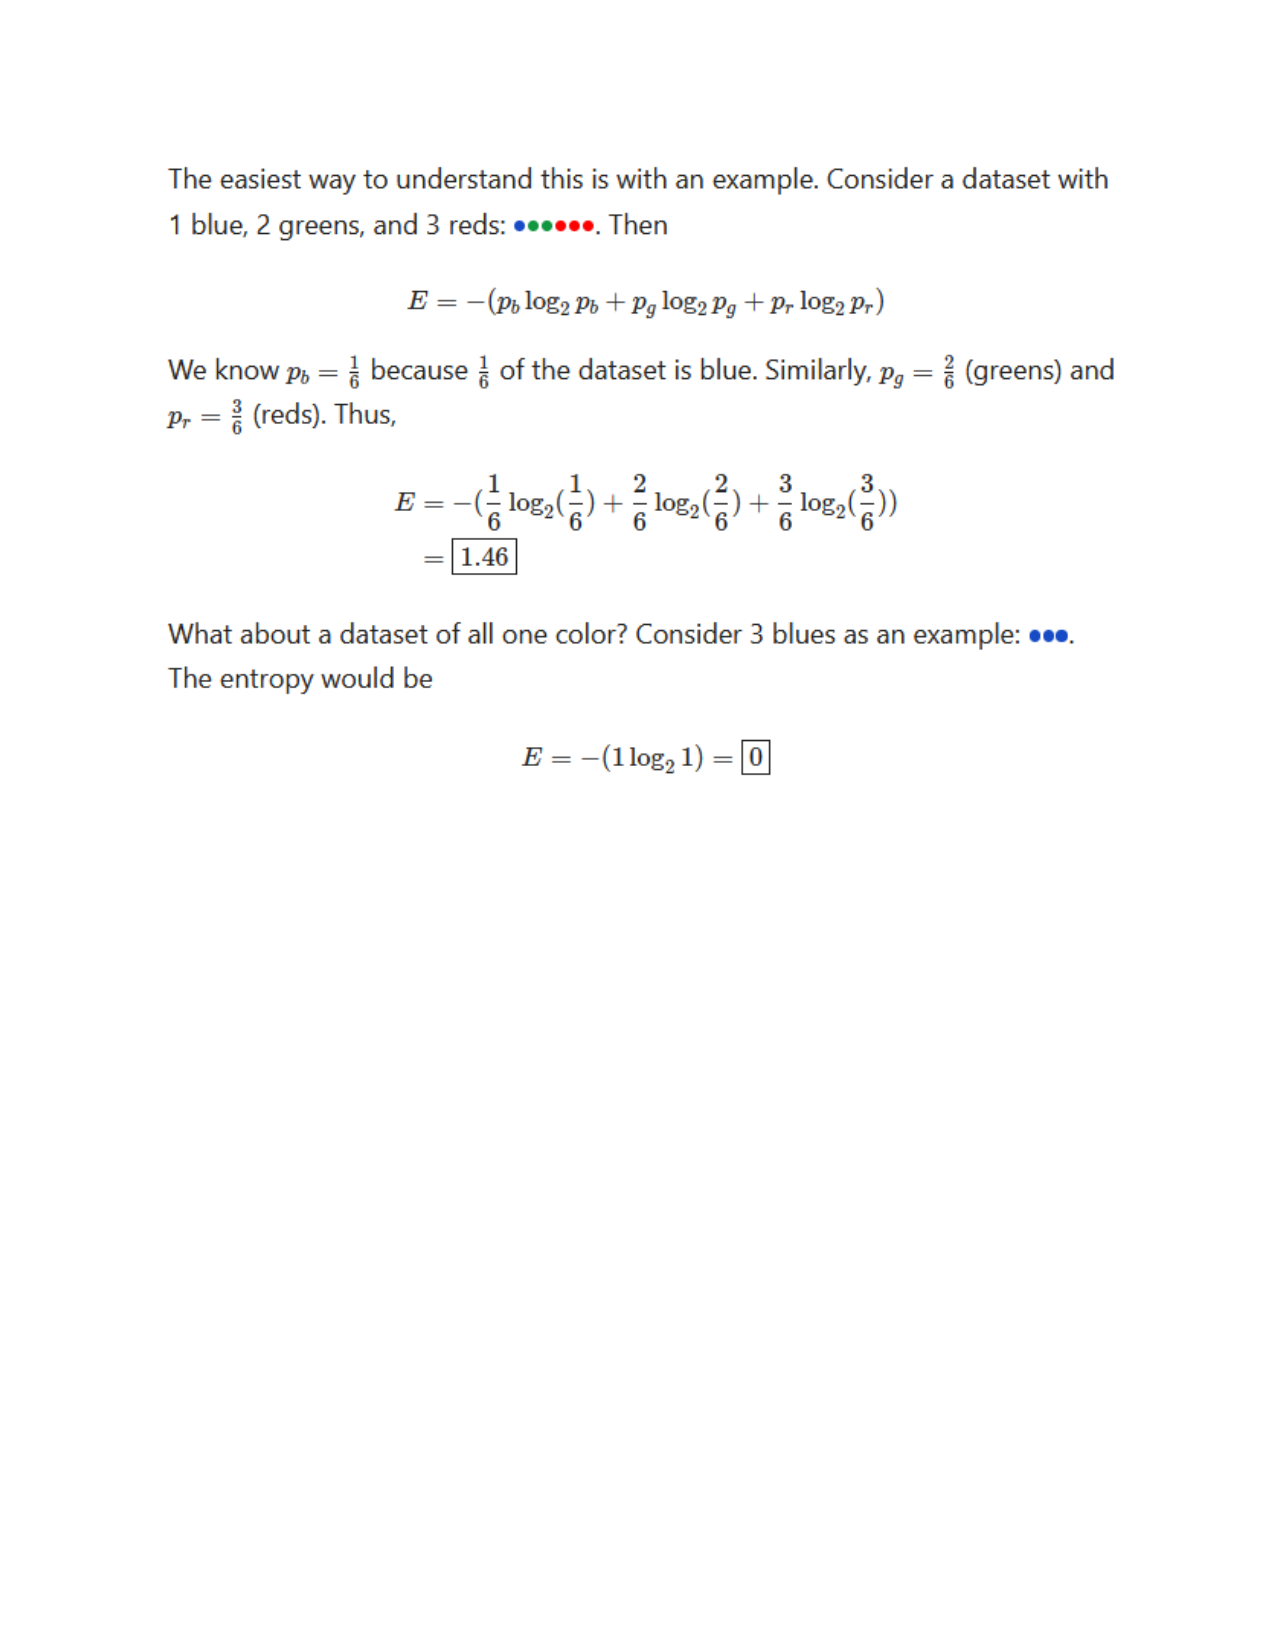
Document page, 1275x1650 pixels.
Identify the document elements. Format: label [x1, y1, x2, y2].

picture [150, 150, 1125, 795]
